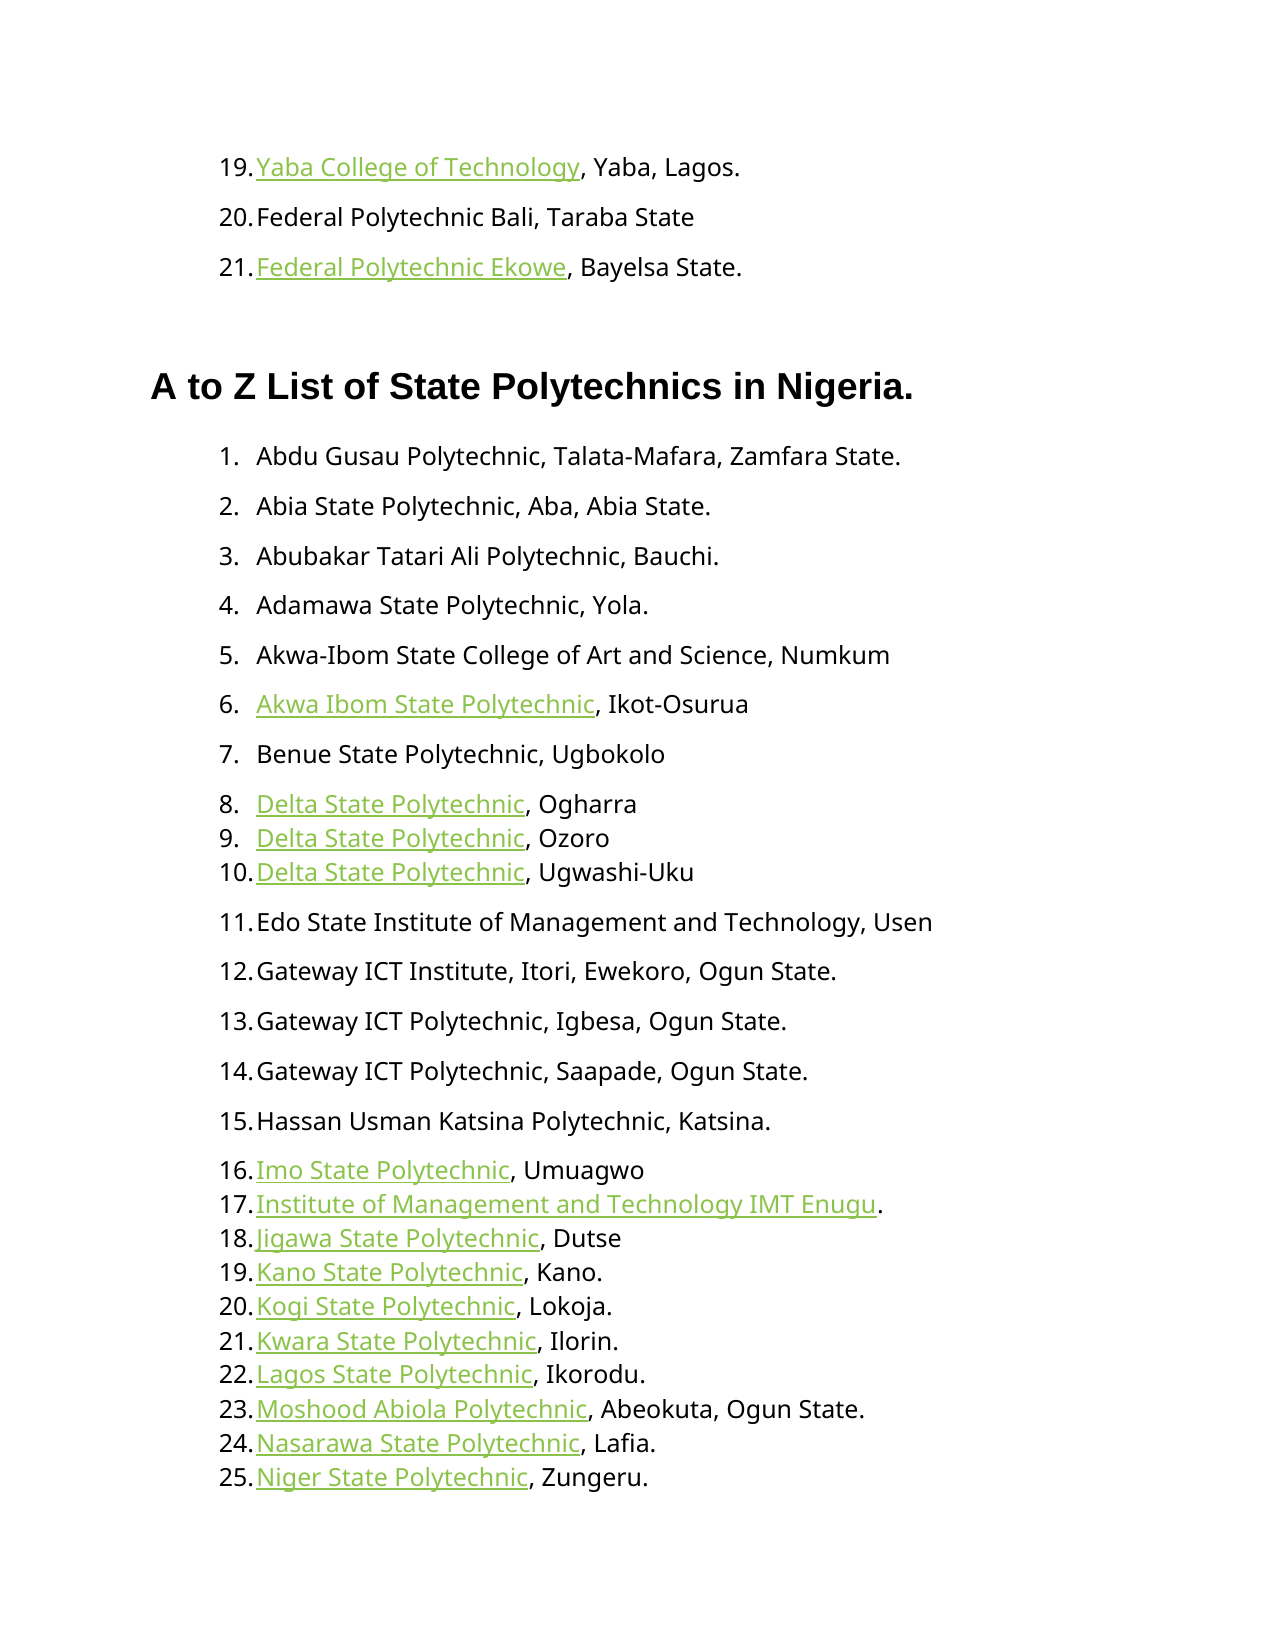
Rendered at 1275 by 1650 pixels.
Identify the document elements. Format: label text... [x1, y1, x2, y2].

list Yaba College of Technology, Yaba, Lagos. [219, 150, 1125, 184]
list Jigawa State Polytechnic, Dutse [219, 1221, 1125, 1255]
list Federal Polytechnic Ekowe, Bayelsa State. [219, 249, 1125, 283]
list Edo State Institute of Management and Technology, Usen [219, 904, 1125, 938]
list Nasarawa State Polytechnic, Lafia. [219, 1425, 1125, 1459]
list Kogi State Polytechnic, Lokoja. [219, 1289, 1125, 1323]
list Akwa-Ibom State College of Art and Science, Numkum [219, 637, 1125, 672]
list Gateway ICT Polytechnic, Igbesa, Ogun State. [219, 1004, 1125, 1038]
list Gateway ICT Institute, Itori, Ewekoro, Ogun State. [219, 954, 1125, 988]
list Adamawa State Polytechnic, Yola. [219, 588, 1125, 622]
list Akwa Ibom State Polytechnic, Ikot-Osurua [219, 687, 1125, 721]
list Kano State Polytechnic, Kano. [219, 1255, 1125, 1289]
list Delta State Polytechnic, Ugwashi-Uku [219, 855, 1125, 889]
list Niger State Polytechnic, Zungeru. [219, 1459, 1125, 1493]
list Abubakar Tatari Ali Polytechnic, Bauchi. [219, 538, 1125, 572]
list Abdu Gusau Polytechnic, Talata-Mafara, Zamfara State. [219, 439, 1125, 473]
list Benue State Polytechnic, Ugbokolo [219, 737, 1125, 771]
list Delta State Polytechnic, Ozoro [219, 821, 1125, 855]
list Institute of Management and Technology IMT Enugu. [219, 1187, 1125, 1221]
text A to Z List of State Polytechnics in Nigeria. [150, 364, 1125, 407]
list Lagos State Polytechnic, Ikorodu. [219, 1357, 1125, 1391]
list Hassan Usman Katsina Polytechnic, Katsina. [219, 1103, 1125, 1137]
list Moshood Abiola Polytechnic, Abeokuta, Ogun State. [219, 1391, 1125, 1425]
list Abia State Polytechnic, Aba, Abia State. [219, 488, 1125, 522]
list Imo State Polytechnic, Umuagwo [219, 1153, 1125, 1187]
list Federal Polytechnic Bali, Taraba State [219, 200, 1125, 234]
list Delta State Polytechnic, Ogharra [219, 787, 1125, 821]
list Kwara State Polytechnic, Ilorin. [219, 1323, 1125, 1357]
list Gateway ICT Polytechnic, Saapade, Ogun State. [219, 1053, 1125, 1087]
